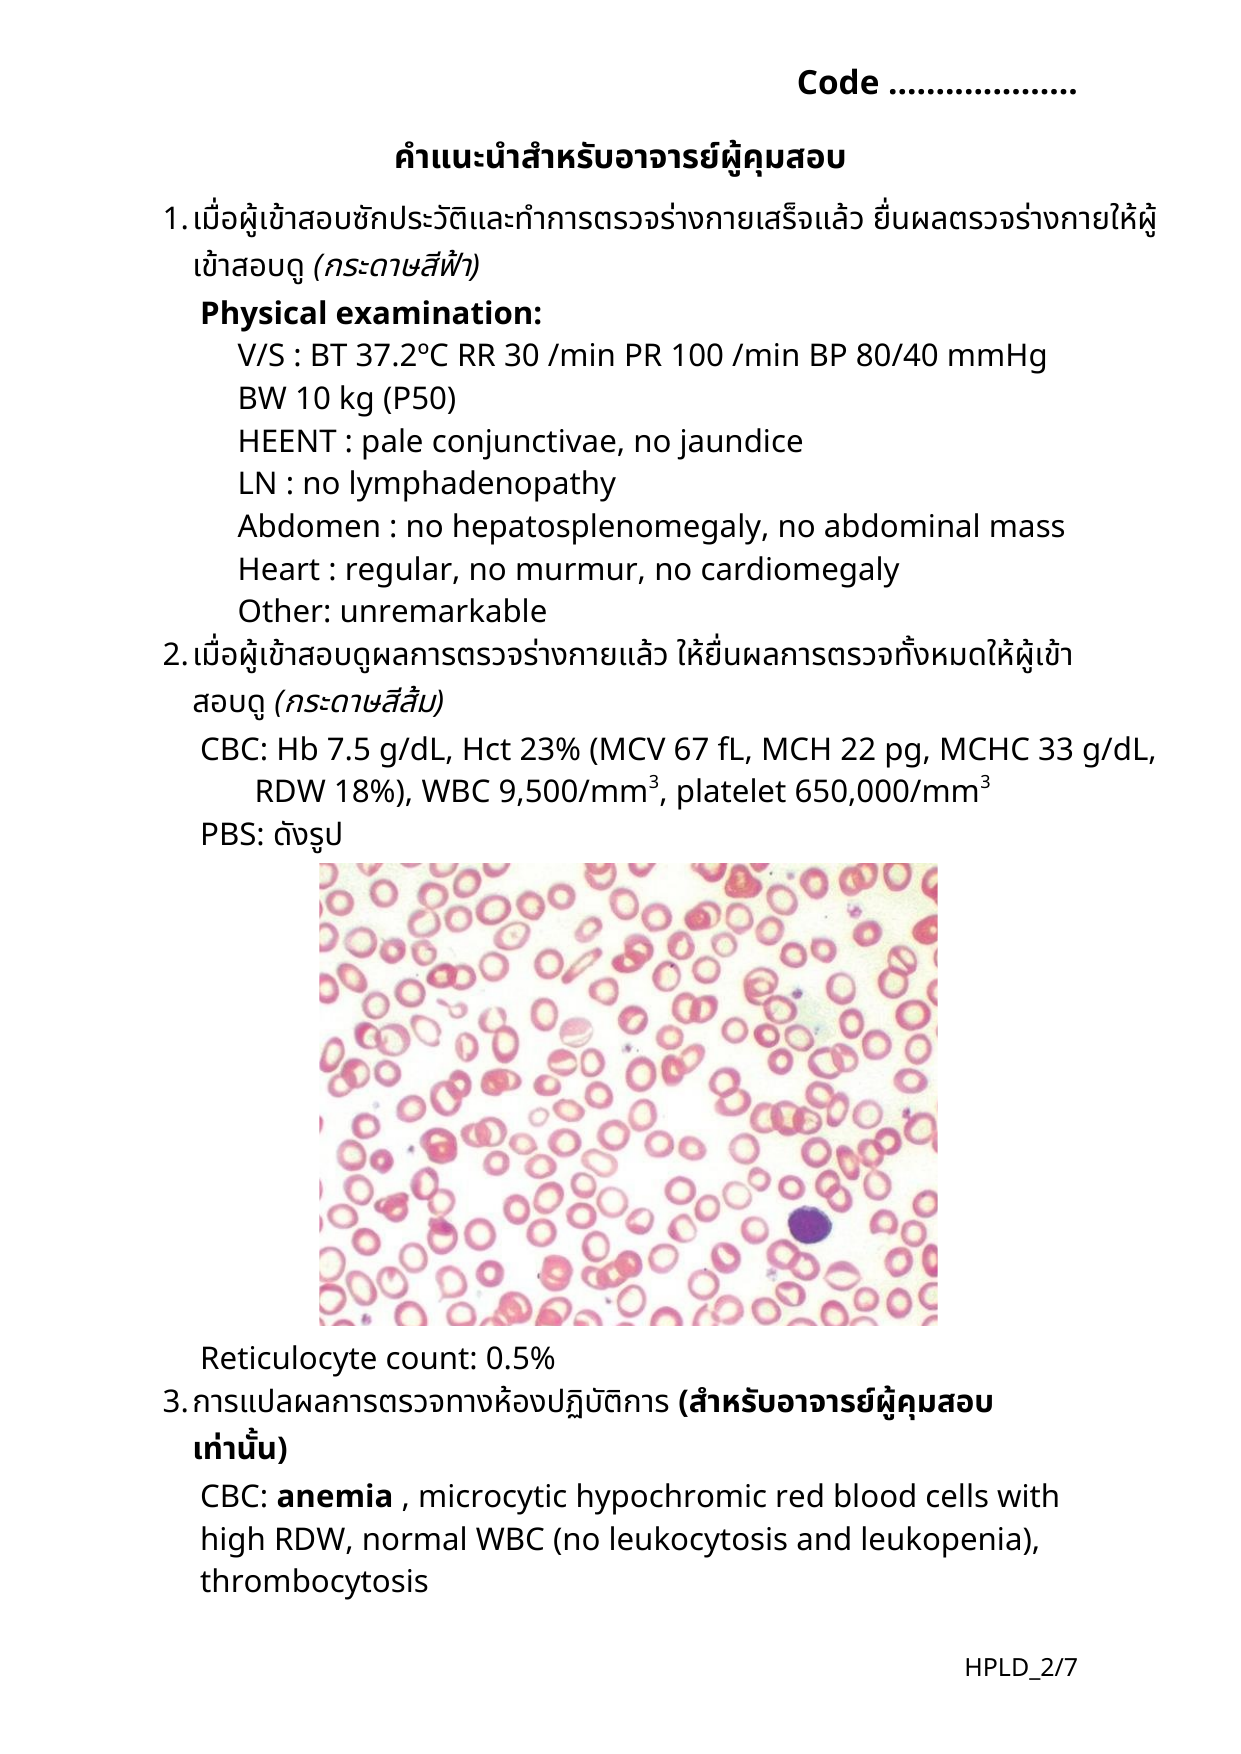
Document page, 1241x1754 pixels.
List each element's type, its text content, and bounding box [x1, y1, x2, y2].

text Physical examination: [200, 291, 1078, 333]
text Heart : regular, no murmur, no cardiomegaly [162, 546, 1078, 589]
list การแปลผลการตรวจทางห้องปฏิบัติการ (สำหรับอาจารย์ผู้คุมสอบเท่านั้น) [162, 1379, 1078, 1474]
text PBS: ดังรูป [162, 812, 1078, 859]
text V/S : BT 37.2ºC RR 30 /min PR 100 /min BP 80/40 mmHg [162, 333, 1078, 376]
picture [319, 863, 937, 1326]
text Abdomen : no hepatosplenomegaly, no abdominal mass [162, 504, 1078, 546]
text HEENT : pale conjunctivae, no jaundice [162, 419, 1078, 461]
text CBC: Hb 7.5 g/dL, Hct 23% (MCV 67 fL, MCH 22 pg, MCHC 33 g/dL, RDW 18%), WBC 9,500/mm3, platelet 650,000/mm3 [200, 727, 1167, 812]
list เมื่อผู้เข้าสอบดูผลการตรวจร่างกายแล้ว ให้ยื่นผลการตรวจทั้งหมดให้ผู้เข้าสอบดู (กระดาษสีส้ม) [162, 632, 1078, 727]
list เมื่อผู้เข้าสอบซักประวัติและทำการตรวจร่างกายเสร็จแล้ว ยื่นผลตรวจร่างกายให้ผู้เข้าสอบดู (กระดาษสีฟ้า) [162, 196, 1196, 291]
text Reticulocyte count: 0.5% [162, 1336, 1078, 1379]
text LN : no lymphadenopathy [162, 461, 1078, 504]
text CBC: anemia , microcytic hypochromic red blood cells with high RDW, normal WBC (no leukocytosis and leukopenia), thrombocytosis [200, 1474, 1078, 1602]
text Other: unremarkable [162, 589, 1078, 632]
list คำแนะนำสำหรับอาจารย์ผู้คุมสอบ [162, 133, 1078, 183]
text BW 10 kg (P50) [162, 376, 1078, 419]
